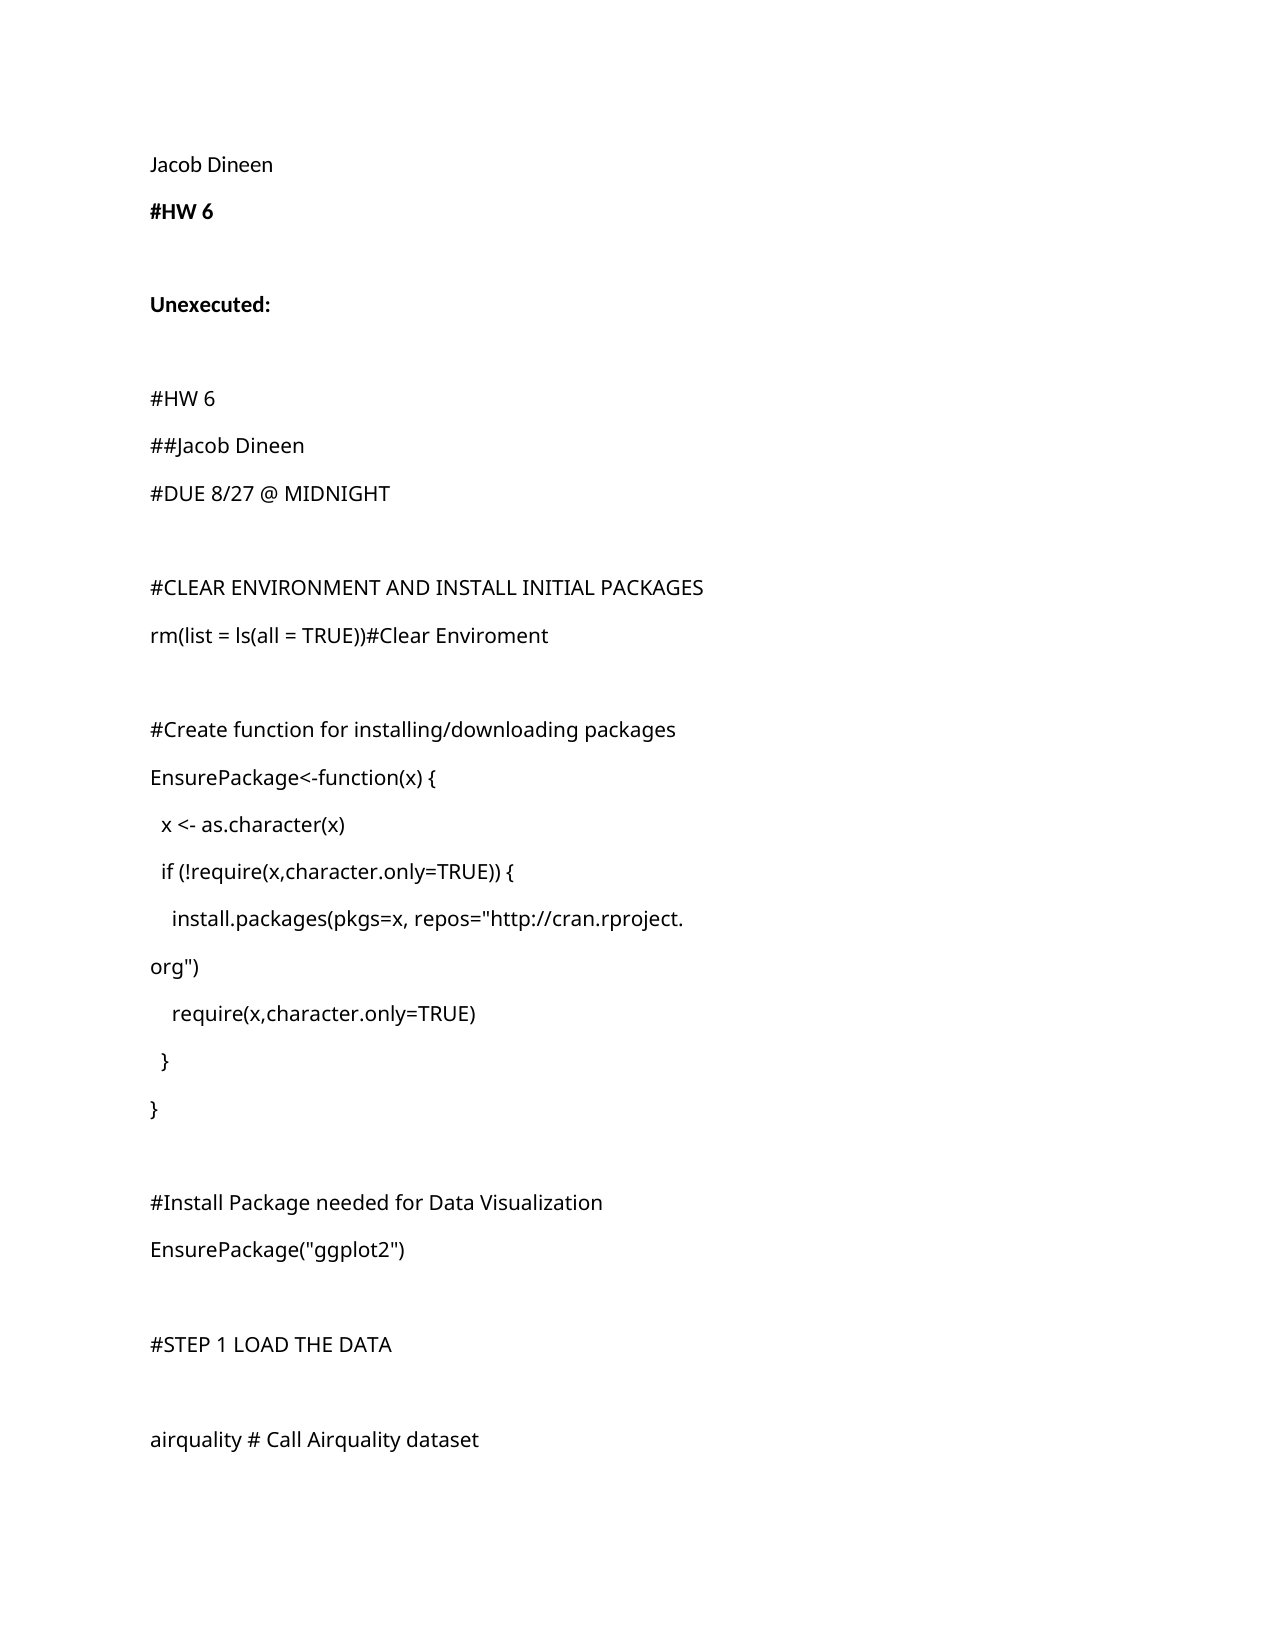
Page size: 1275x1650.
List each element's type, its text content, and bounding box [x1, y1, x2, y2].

text Unexecuted: [150, 291, 1125, 319]
text } [150, 1046, 1125, 1075]
text } [150, 1094, 1125, 1122]
text #HW 6 [150, 384, 1125, 413]
text ##Jacob Dineen [150, 432, 1125, 460]
text #Install Package needed for Data Visualization [150, 1188, 1125, 1217]
text if (!require(x,character.only=TRUE)) { [150, 857, 1125, 886]
text EnsurePackage("ggplot2") [150, 1236, 1125, 1264]
text #CLEAR ENVIRONMENT AND INSTALL INITIAL PACKAGES [150, 573, 1125, 602]
text x <- as.character(x) [150, 810, 1125, 838]
text #STEP 1 LOAD THE DATA [150, 1330, 1125, 1359]
text airquality # Call Airquality dataset [150, 1425, 1125, 1453]
text EnsurePackage<-function(x) { [150, 763, 1125, 791]
text #Create function for installing/downloading packages [150, 715, 1125, 744]
text install.packages(pkgs=x, repos="http://cran.rproject. [150, 904, 1125, 933]
text #HW 6 [150, 197, 1125, 225]
text #DUE 8/27 @ MIDNIGHT [150, 479, 1125, 507]
text require(x,character.only=TRUE) [150, 999, 1125, 1028]
text rm(list = ls(all = TRUE))#Clear Enviroment [150, 621, 1125, 649]
text Jacob Dineen [150, 150, 1125, 178]
text org") [150, 952, 1125, 980]
